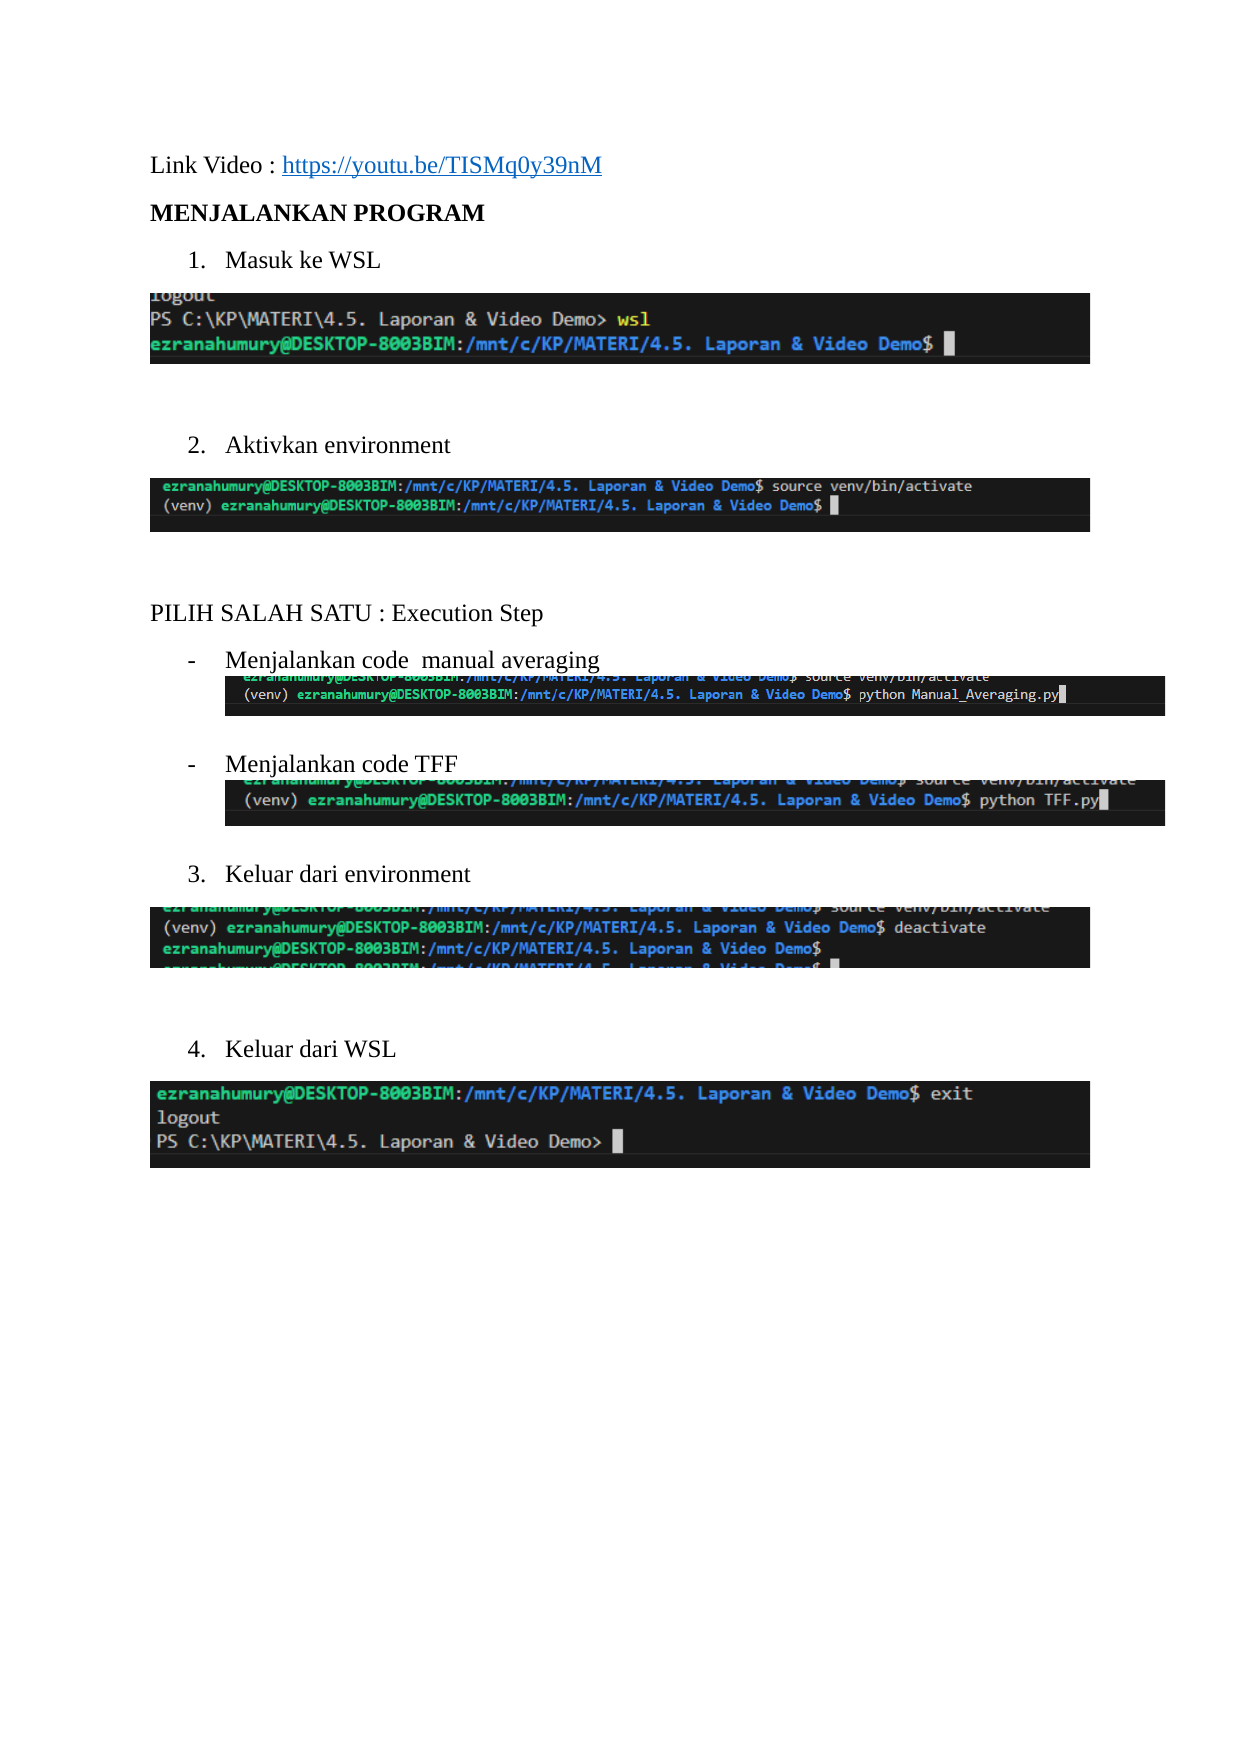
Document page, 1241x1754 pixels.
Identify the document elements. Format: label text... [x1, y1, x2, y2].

picture [150, 1081, 1091, 1168]
picture [225, 780, 1166, 826]
list Aktivkan environment [187, 430, 1090, 459]
list Keluar dari environment [187, 859, 1090, 888]
picture [225, 676, 1166, 716]
list Keluar dari WSL [187, 1034, 1090, 1063]
picture [150, 293, 1091, 364]
picture [150, 907, 1091, 968]
list Menjalankan code manual averaging [187, 645, 1090, 674]
text MENJALANKAN PROGRAM [150, 198, 1090, 226]
text PILIH SALAH SATU : Execution Step [150, 598, 1090, 626]
list Menjalankan code TFF [187, 749, 1090, 778]
list Masuk ke WSL [187, 245, 1090, 274]
text Link Video : https://youtu.be/TISMq0y39nM [150, 150, 1090, 179]
picture [150, 478, 1091, 532]
